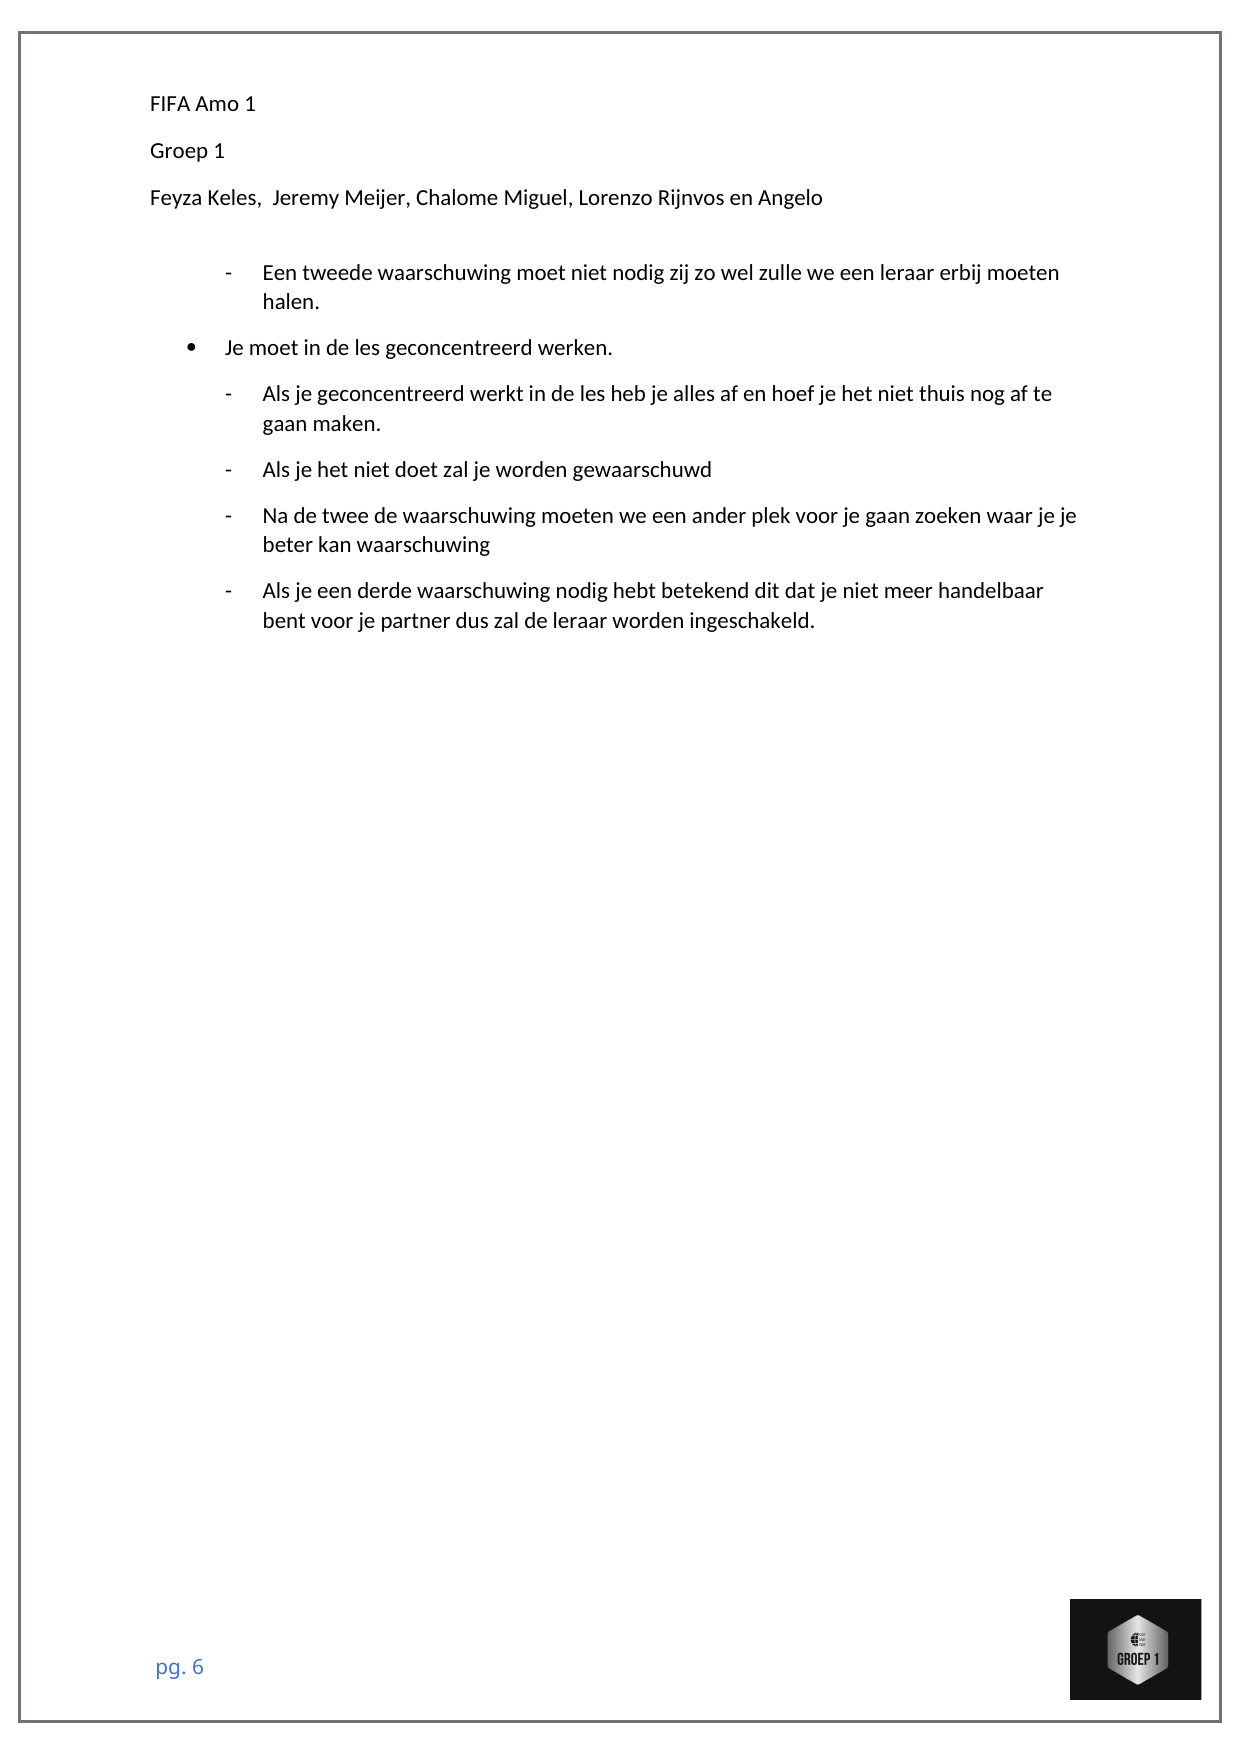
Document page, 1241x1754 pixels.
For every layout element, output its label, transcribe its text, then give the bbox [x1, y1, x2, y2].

list Je moet in de les geconcentreerd werken. [187, 333, 1090, 361]
list Na de twee de waarschuwing moeten we een ander plek voor je gaan zoeken waar je je beter kan waarschuwing [225, 501, 1090, 558]
list Als je geconcentreerd werkt in de les heb je alles af en hoef je het niet thuis nog af te gaan maken. [225, 379, 1090, 437]
list Een tweede waarschuwing moet niet nodig zij zo wel zulle we een leraar erbij moeten halen. [225, 258, 1090, 315]
list Als je een derde waarschuwing nodig hebt betekend dit dat je niet meer handelbaar bent voor je partner dus zal de leraar worden ingeschakeld. [225, 576, 1090, 634]
picture [1070, 1599, 1202, 1700]
list Als je het niet doet zal je worden gewaarschuwd [225, 455, 1090, 483]
